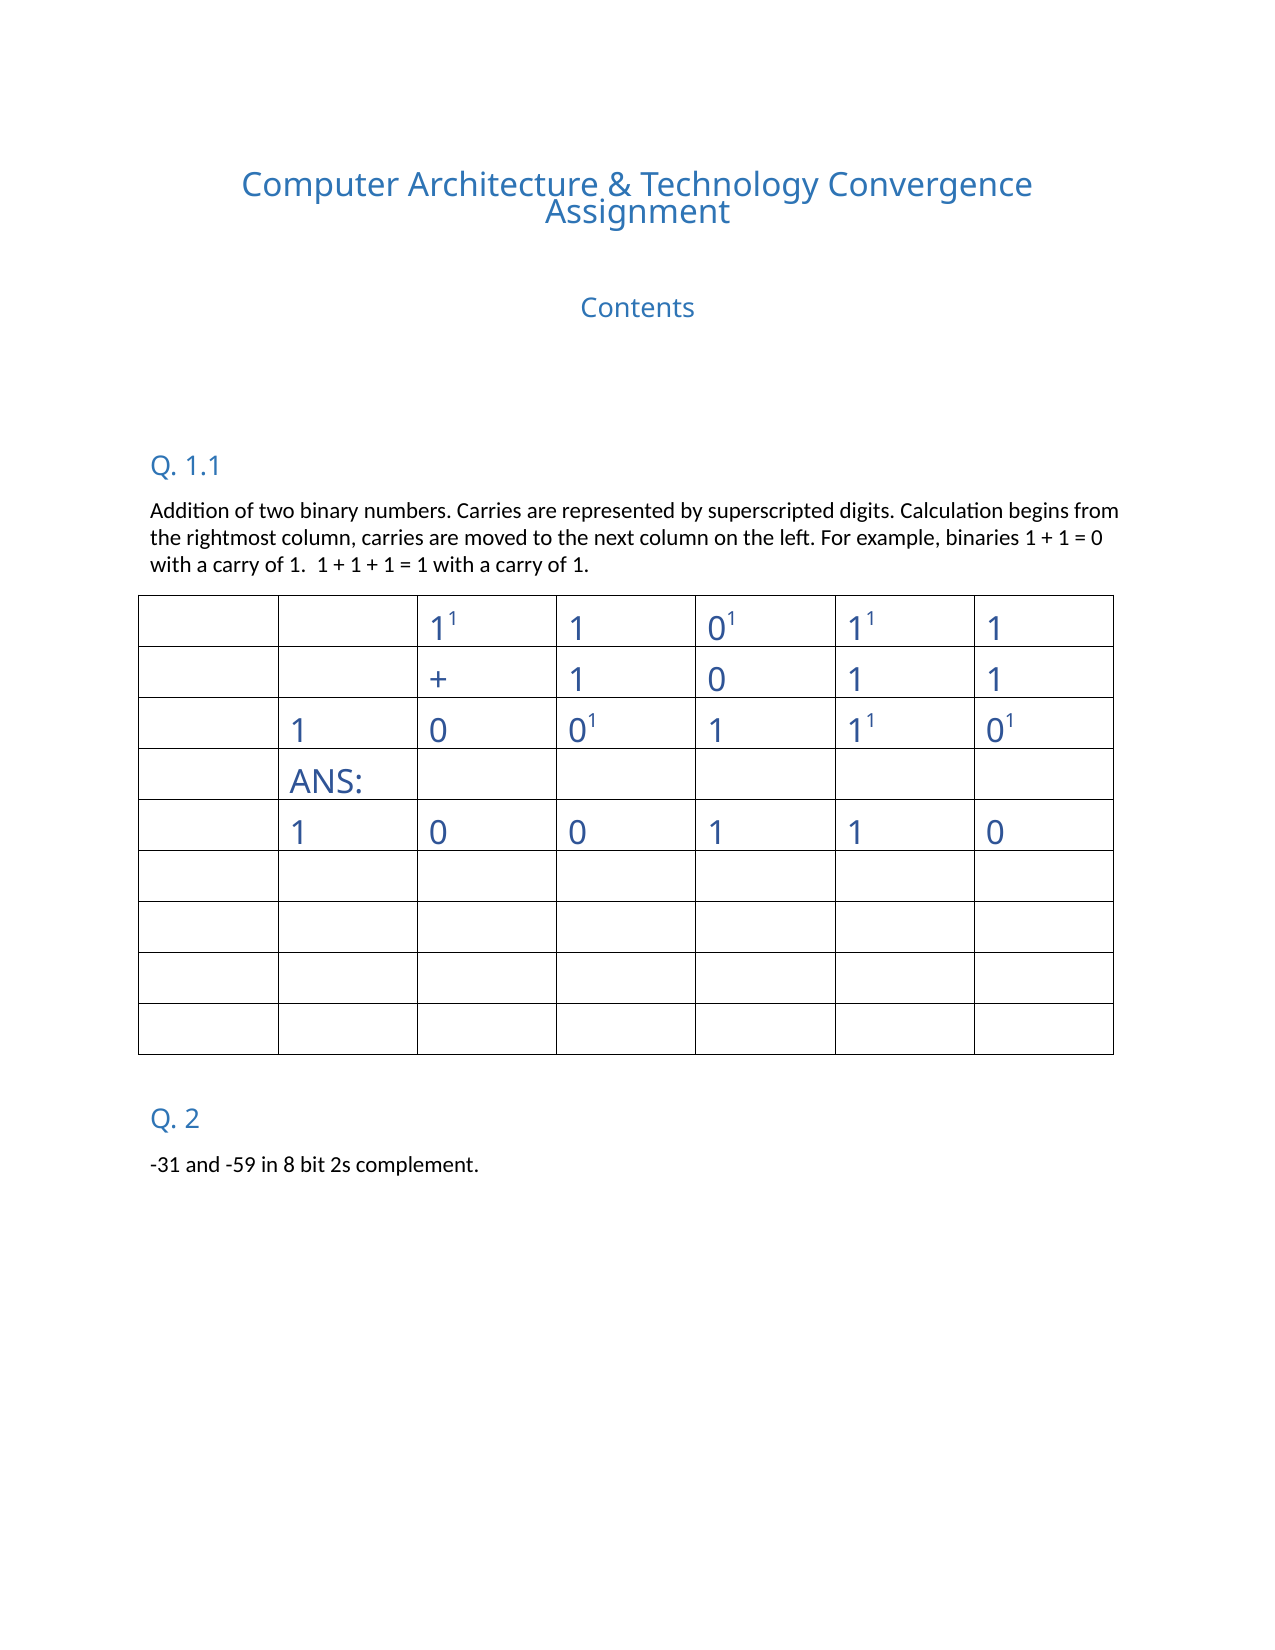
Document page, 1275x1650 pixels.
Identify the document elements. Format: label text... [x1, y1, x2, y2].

table_cell [836, 902, 974, 952]
table_cell 1 [696, 698, 835, 748]
table_header [139, 596, 278, 646]
table_cell 1 [836, 647, 974, 697]
table_cell 11 [836, 698, 974, 748]
table_header 11 [836, 596, 974, 646]
table_cell [139, 800, 278, 850]
table_cell [836, 851, 974, 901]
table_cell 0 [418, 800, 556, 850]
table_cell [279, 851, 417, 901]
table_cell [696, 749, 835, 799]
table_cell 1 [279, 698, 417, 748]
text Computer Architecture & Technology Convergence Assignment [150, 175, 1125, 229]
table_cell 0 [557, 800, 695, 850]
table_cell 1 [836, 800, 974, 850]
table_cell 0 [696, 647, 835, 697]
text Contents [150, 295, 1125, 322]
table_cell [418, 953, 556, 1003]
table_cell 1 [279, 800, 417, 850]
table_cell [696, 1004, 835, 1054]
table_cell [836, 953, 974, 1003]
table_cell [279, 1004, 417, 1054]
table_cell [139, 1004, 278, 1054]
text Addition of two binary numbers. Carries are represented by superscripted digits. Calculation begins from the rightmost column, carries are moved to the next column on the left. For example, binaries 1 + 1 = 0 with a carry of 1. 1 + 1 + 1 = 1 with a carry of 1. [150, 497, 1125, 578]
table_cell 1 [557, 647, 695, 697]
table_cell [557, 851, 695, 901]
table_cell [139, 749, 278, 799]
table_cell [557, 953, 695, 1003]
table_cell [975, 1004, 1113, 1054]
text Q. 1.1 [150, 453, 1125, 480]
table_cell [279, 953, 417, 1003]
table_cell [418, 851, 556, 901]
table_cell [418, 749, 556, 799]
table_cell ANS: [279, 749, 417, 799]
table_cell [418, 902, 556, 952]
table_cell [696, 851, 835, 901]
table_cell [557, 1004, 695, 1054]
table_cell [557, 749, 695, 799]
table_cell [279, 902, 417, 952]
table_cell [139, 902, 278, 952]
table_cell [557, 902, 695, 952]
table_cell [139, 698, 278, 748]
text -31 and -59 in 8 bit 2s complement. [150, 1151, 1125, 1178]
table_header 11 [418, 596, 556, 646]
table_cell 0 [418, 698, 556, 748]
table_header [279, 596, 417, 646]
table_cell [975, 902, 1113, 952]
table_cell [418, 1004, 556, 1054]
table_cell [139, 851, 278, 901]
table_cell 01 [557, 698, 695, 748]
table_cell [696, 902, 835, 952]
table_cell [139, 953, 278, 1003]
table_cell [975, 851, 1113, 901]
table_header 01 [696, 596, 835, 646]
table_header 1 [975, 596, 1113, 646]
table_cell 1 [696, 800, 835, 850]
table_cell + [418, 647, 556, 697]
table_cell [836, 1004, 974, 1054]
table_cell [696, 953, 835, 1003]
table_cell [975, 749, 1113, 799]
table_cell 0 [975, 800, 1113, 850]
table_cell [975, 953, 1113, 1003]
table_cell [836, 749, 974, 799]
table_cell 01 [975, 698, 1113, 748]
text Q. 2 [150, 1107, 1125, 1134]
table_header 1 [557, 596, 695, 646]
table_cell [139, 647, 278, 697]
table_cell 1 [975, 647, 1113, 697]
table_cell [279, 647, 417, 697]
